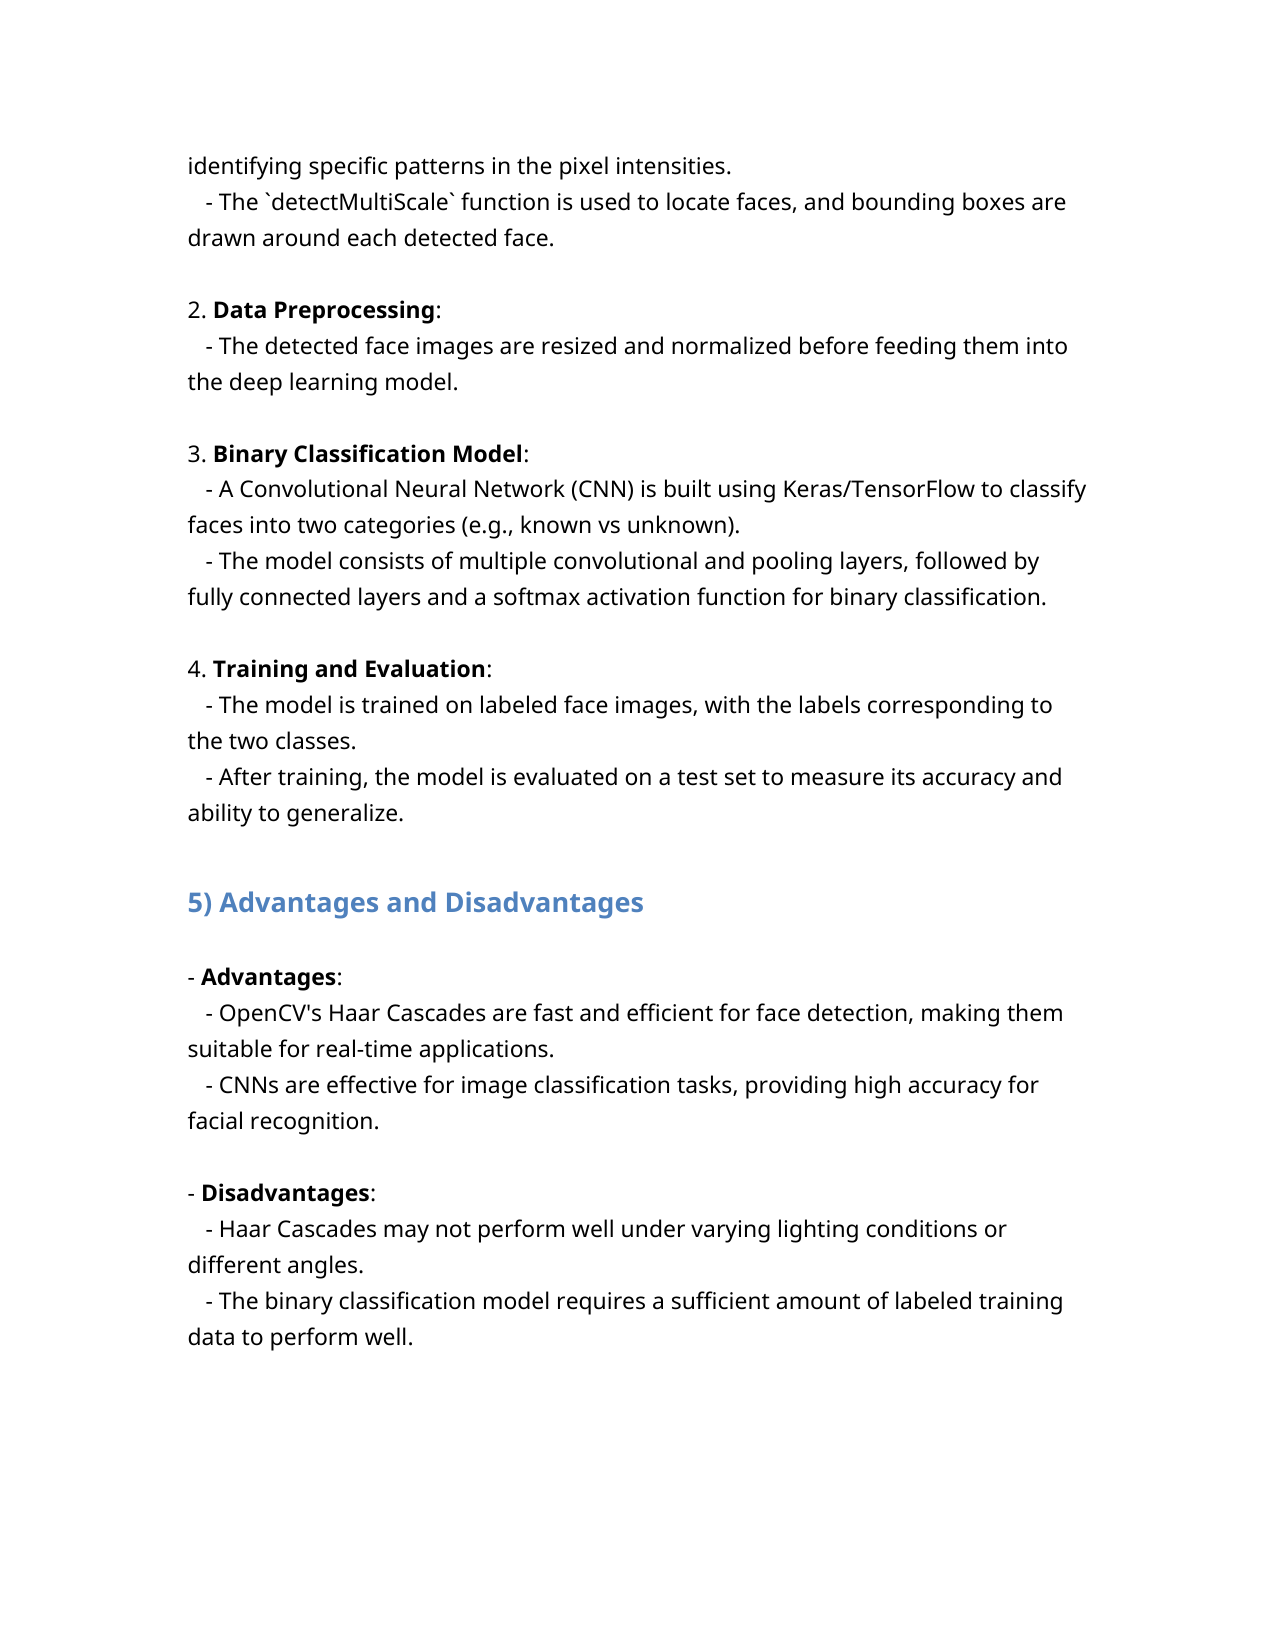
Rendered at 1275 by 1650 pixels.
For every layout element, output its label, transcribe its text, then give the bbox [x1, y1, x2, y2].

text - Advantages: - OpenCV's Haar Cascades are fast and efficient for face detection, making them suitable for real-time applications. - CNNs are effective for image classification tasks, providing high accuracy for facial recognition. - Disadvantages: - Haar Cascades may not perform well under varying lighting conditions or different angles. - The binary classification model requires a sufficient amount of labeled training data to perform well. [187, 925, 1087, 1382]
subtitle 5) Advantages and Disadvantages [187, 883, 1087, 920]
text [187, 150, 1087, 858]
